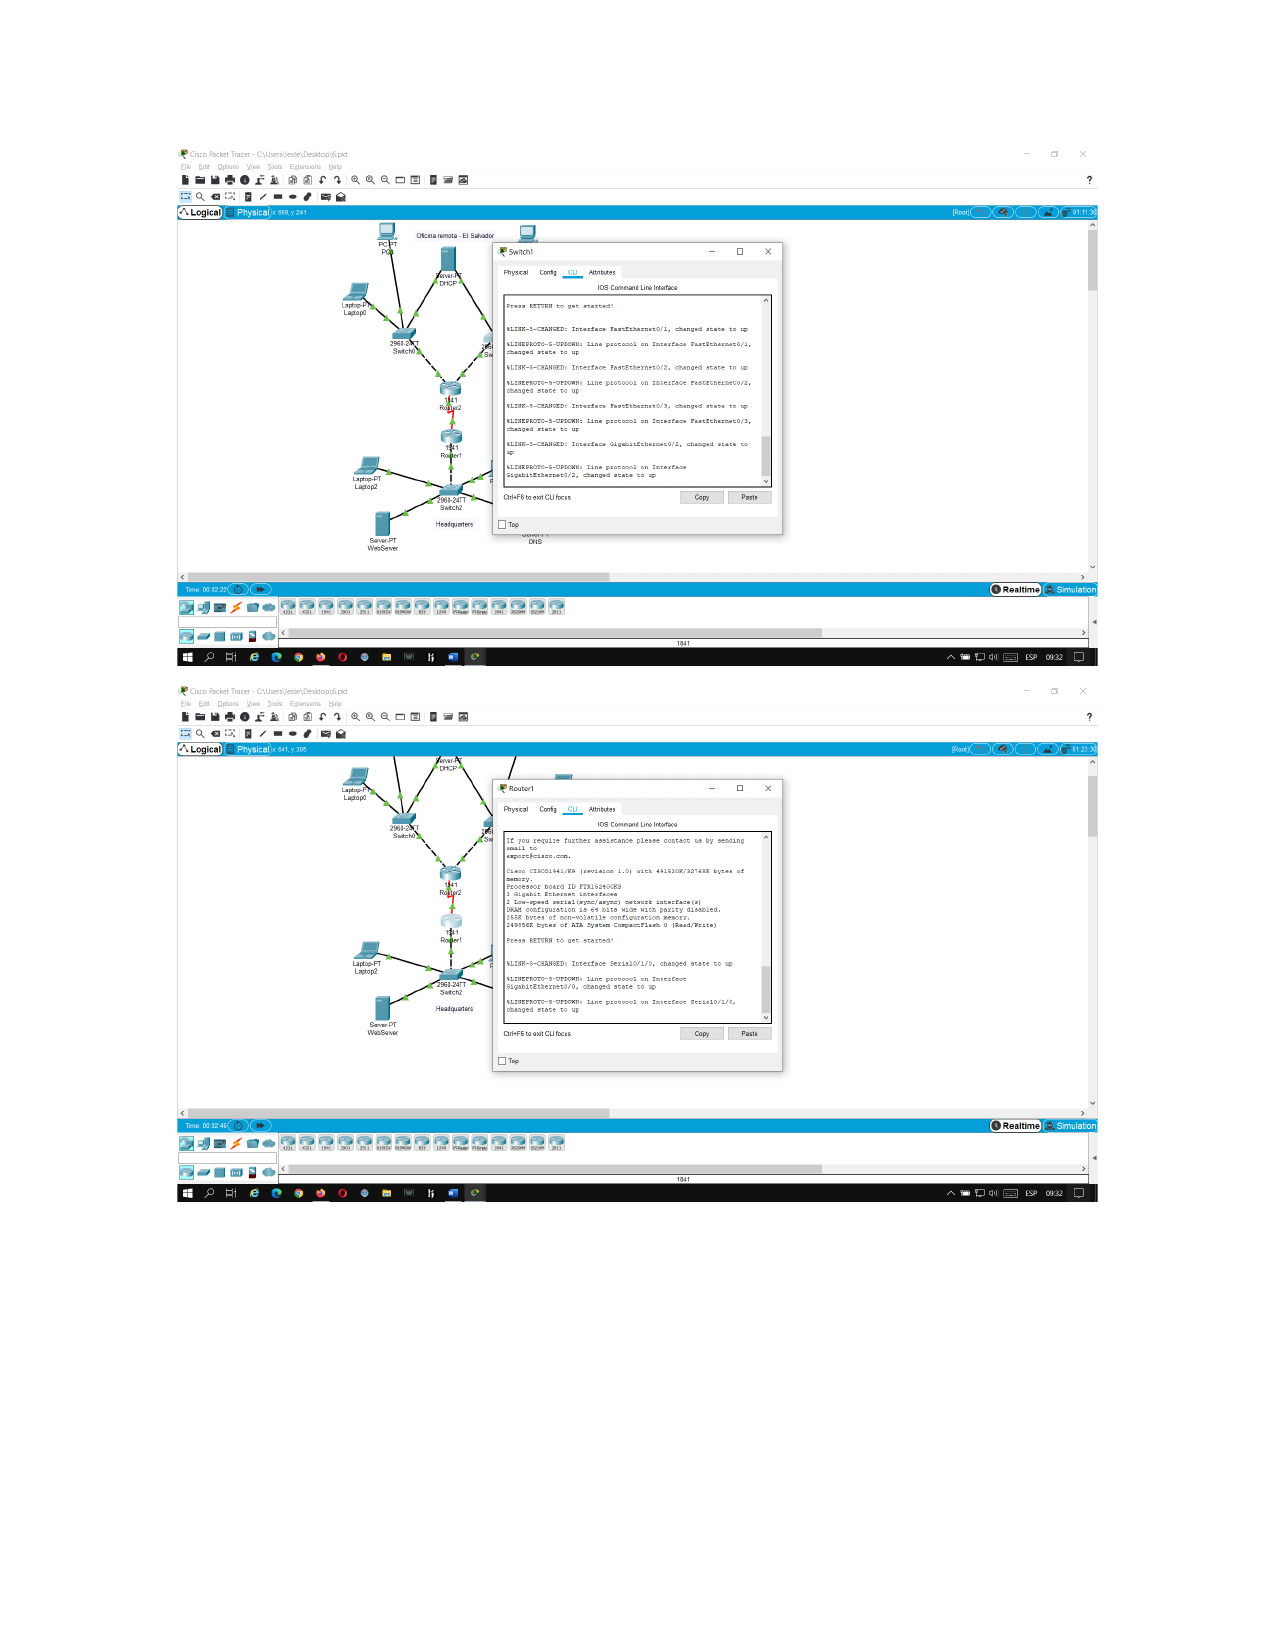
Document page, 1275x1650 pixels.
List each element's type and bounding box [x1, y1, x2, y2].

picture [1046, 587, 1053, 593]
picture [177, 684, 1098, 1202]
picture [177, 147, 1098, 666]
